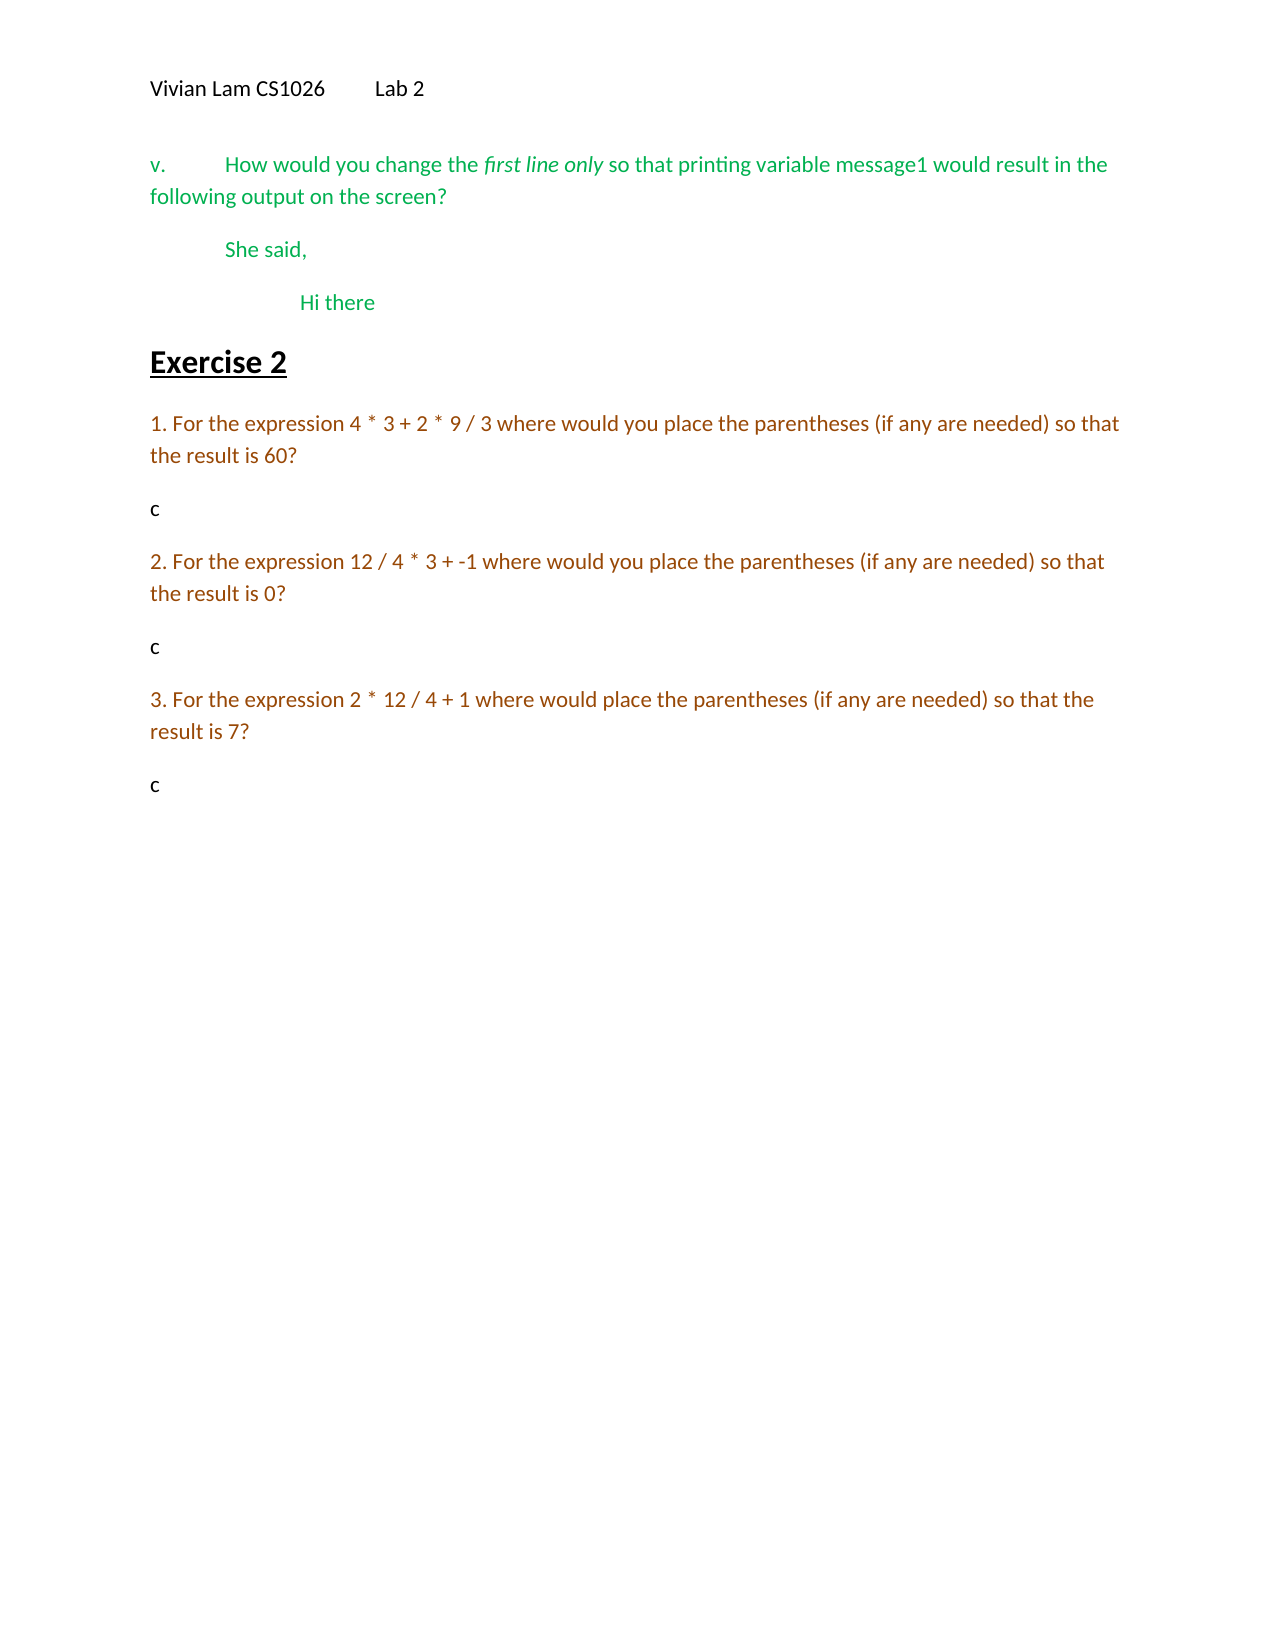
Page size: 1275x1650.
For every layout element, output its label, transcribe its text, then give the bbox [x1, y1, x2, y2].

text v. How would you change the first line only so that printing variable message1 would result in the following output on the screen? [150, 150, 1125, 210]
text 1. For the expression 4 * 3 + 2 * 9 / 3 where would you place the parentheses (if any are needed) so that the result is 60? [150, 409, 1125, 469]
text 2. For the expression 12 / 4 * 3 + -1 where would you place the parentheses (if any are needed) so that the result is 0? [150, 547, 1125, 607]
text c [150, 494, 1125, 522]
text c [150, 632, 1125, 660]
text She said, [150, 235, 1125, 263]
text 3. For the expression 2 * 12 / 4 + 1 where would place the parentheses (if any are needed) so that the result is 7? [150, 685, 1125, 746]
text Exercise 2 [150, 341, 1125, 382]
text Hi there [150, 288, 1125, 316]
text c [150, 771, 1125, 798]
